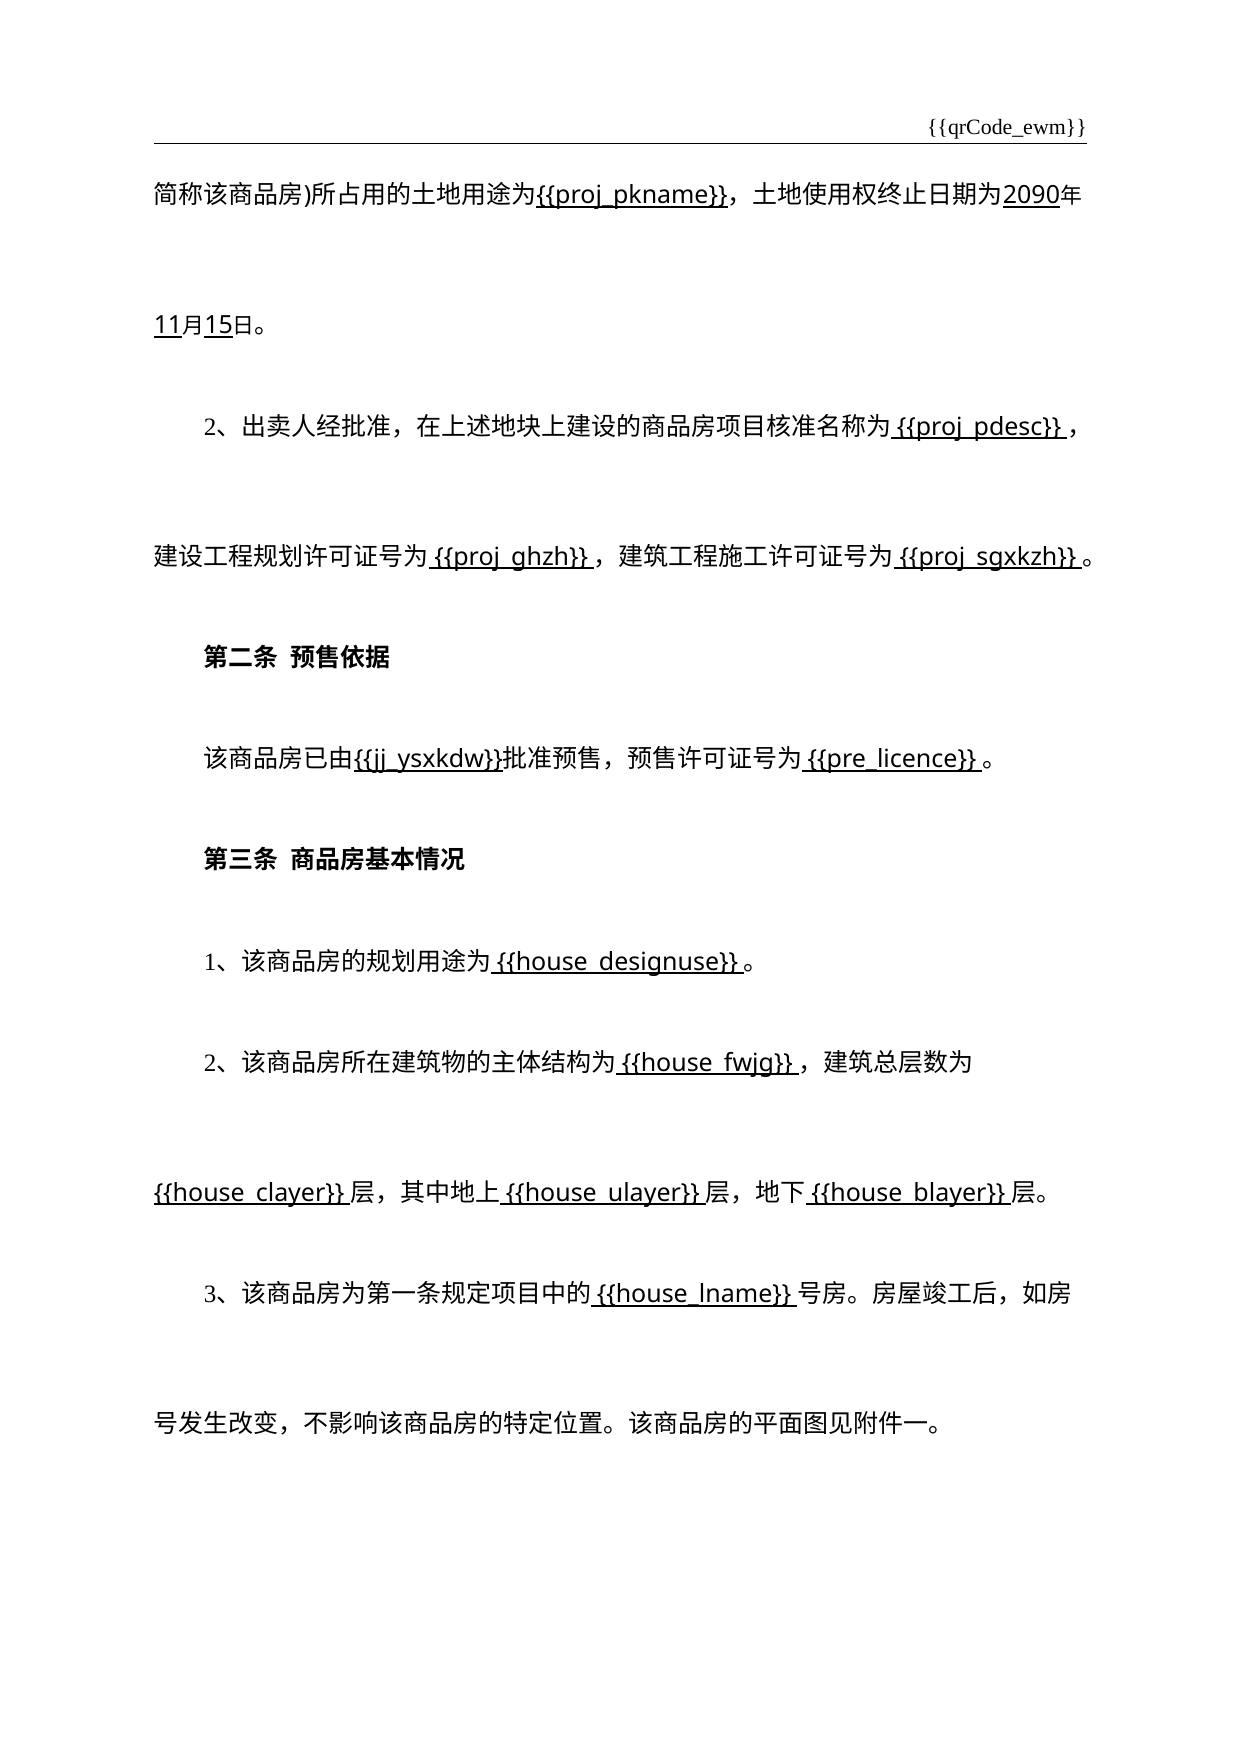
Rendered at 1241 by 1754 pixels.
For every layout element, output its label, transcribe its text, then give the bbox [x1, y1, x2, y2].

text 该商品房已由{{jj_ysxkdw}}批准预售，预售许可证号为 {{pre_licence}} 。 [153, 724, 1087, 789]
text 1、该商品房的规划用途为 {{house_designuse}} 。 [153, 927, 1087, 992]
text 第三条 商品房基本情况 [153, 826, 1087, 891]
text 2、该商品房所在建筑物的主体结构为 {{house_fwjg}} ，建筑总层数为 {{house_clayer}} 层，其中地上 {{house_ulayer}} 层，地下 {{house_blayer}} 层。 [153, 1028, 1087, 1223]
text 3、该商品房为第一条规定项目中的 {{house_lname}} 号房。房屋竣工后，如房号发生改变，不影响该商品房的特定位置。该商品房的平面图见附件一。 [153, 1259, 1087, 1454]
text 2、出卖人经批准，在上述地块上建设的商品房项目核准名称为 {{proj_pdesc}} ，建设工程规划许可证号为 {{proj_ghzh}} ，建筑工程施工许可证号为 {{proj_sgxkzh}} 。 [153, 392, 1087, 587]
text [153, 161, 1087, 356]
text 第二条 预售依据 [153, 623, 1087, 688]
